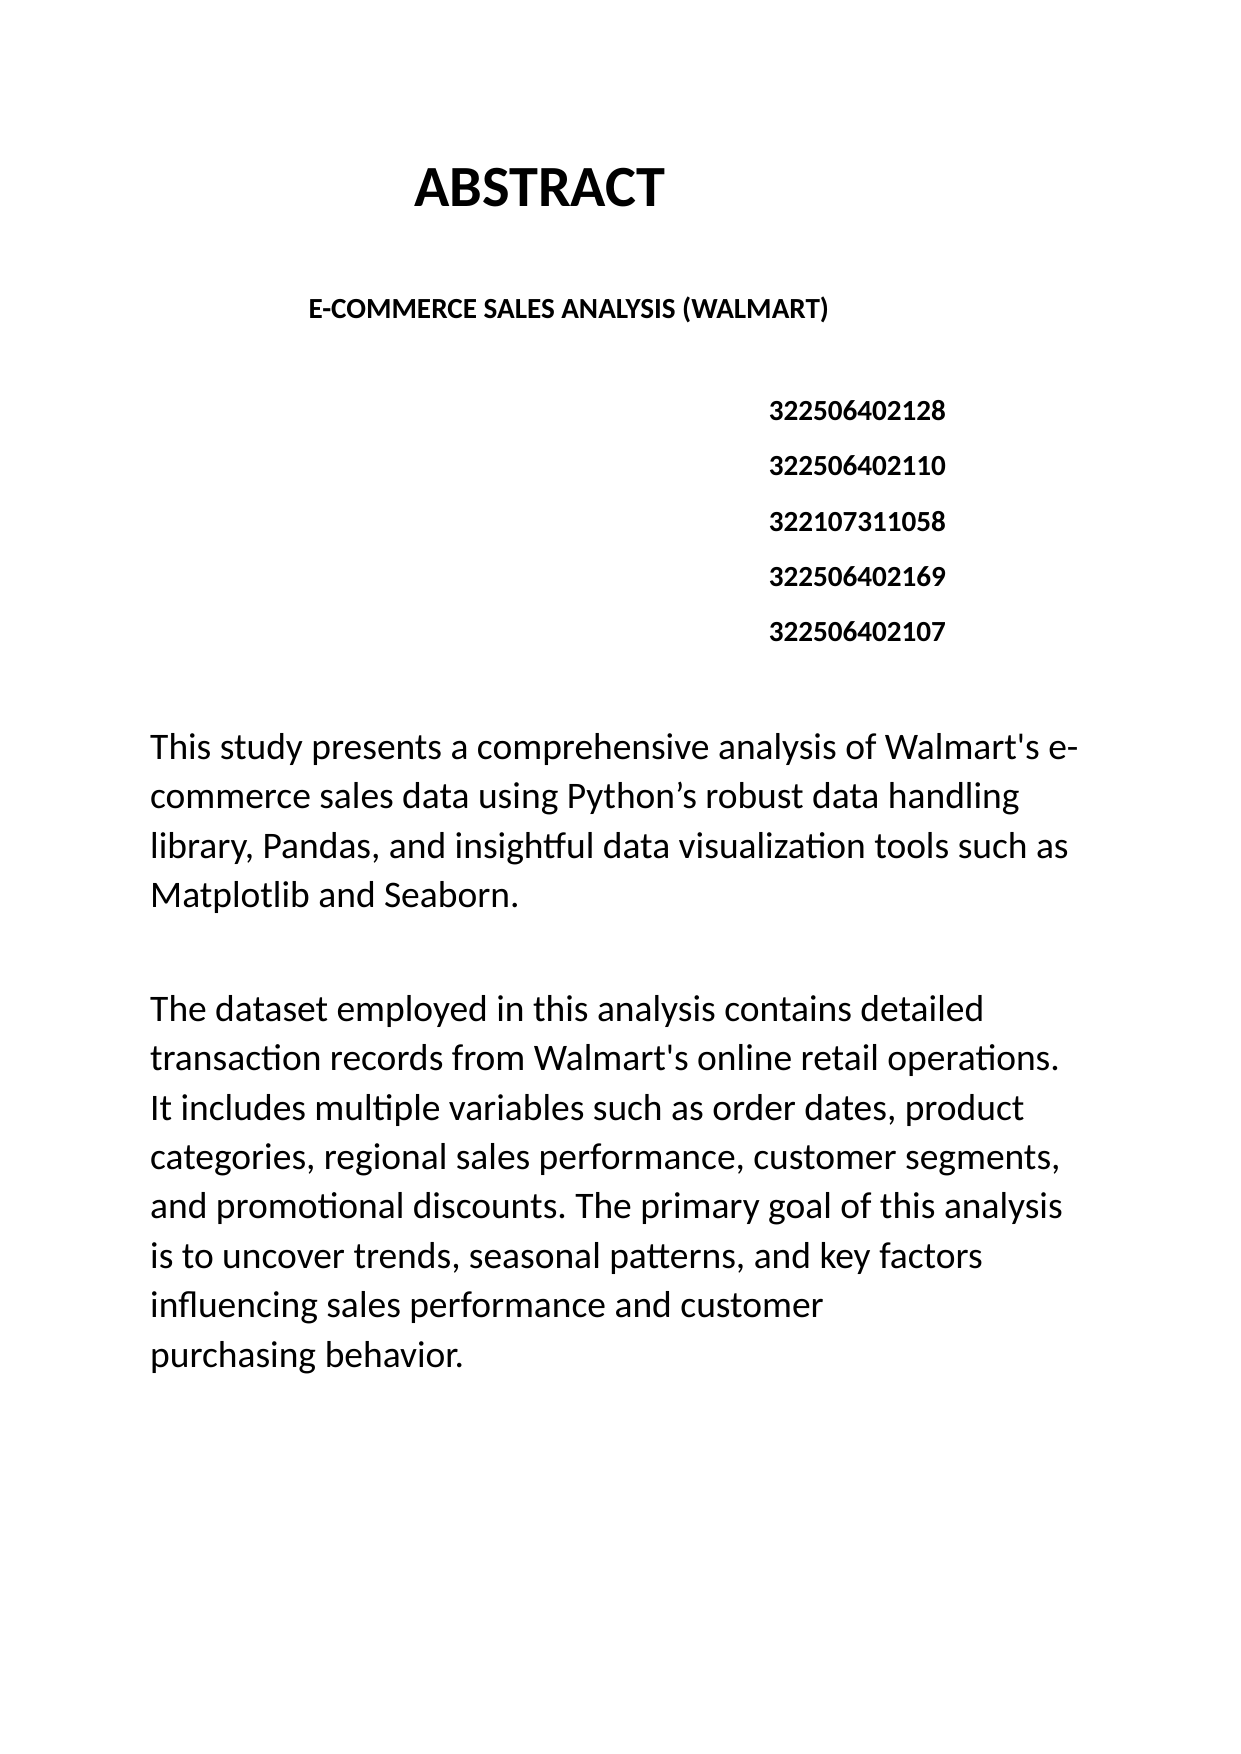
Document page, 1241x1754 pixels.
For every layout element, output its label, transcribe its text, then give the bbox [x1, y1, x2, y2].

text ABSTRACT [150, 150, 1090, 221]
text 322506402110 [150, 447, 1090, 483]
text This study presents a comprehensive analysis of Walmart's e-commerce sales data using Python’s robust data handling library, Pandas, and insightful data visualization tools such as Matplotlib and Seaborn. [150, 723, 1090, 917]
text E-COMMERCE SALES ANALYSIS (WALMART) [150, 290, 1090, 326]
text 322506402128 [150, 392, 1090, 428]
text The dataset employed in this analysis contains detailed transaction records from Walmart's online retail operations. It includes multiple variables such as order dates, product categories, regional sales performance, customer segments, and promotional discounts. The primary goal of this analysis is to uncover trends, seasonal patterns, and key factors influencing sales performance and customer purchasing behavior. [150, 984, 1090, 1377]
text 322107311058 [150, 503, 1090, 538]
text 322506402107 [150, 613, 1090, 648]
text 322506402169 [150, 558, 1090, 593]
